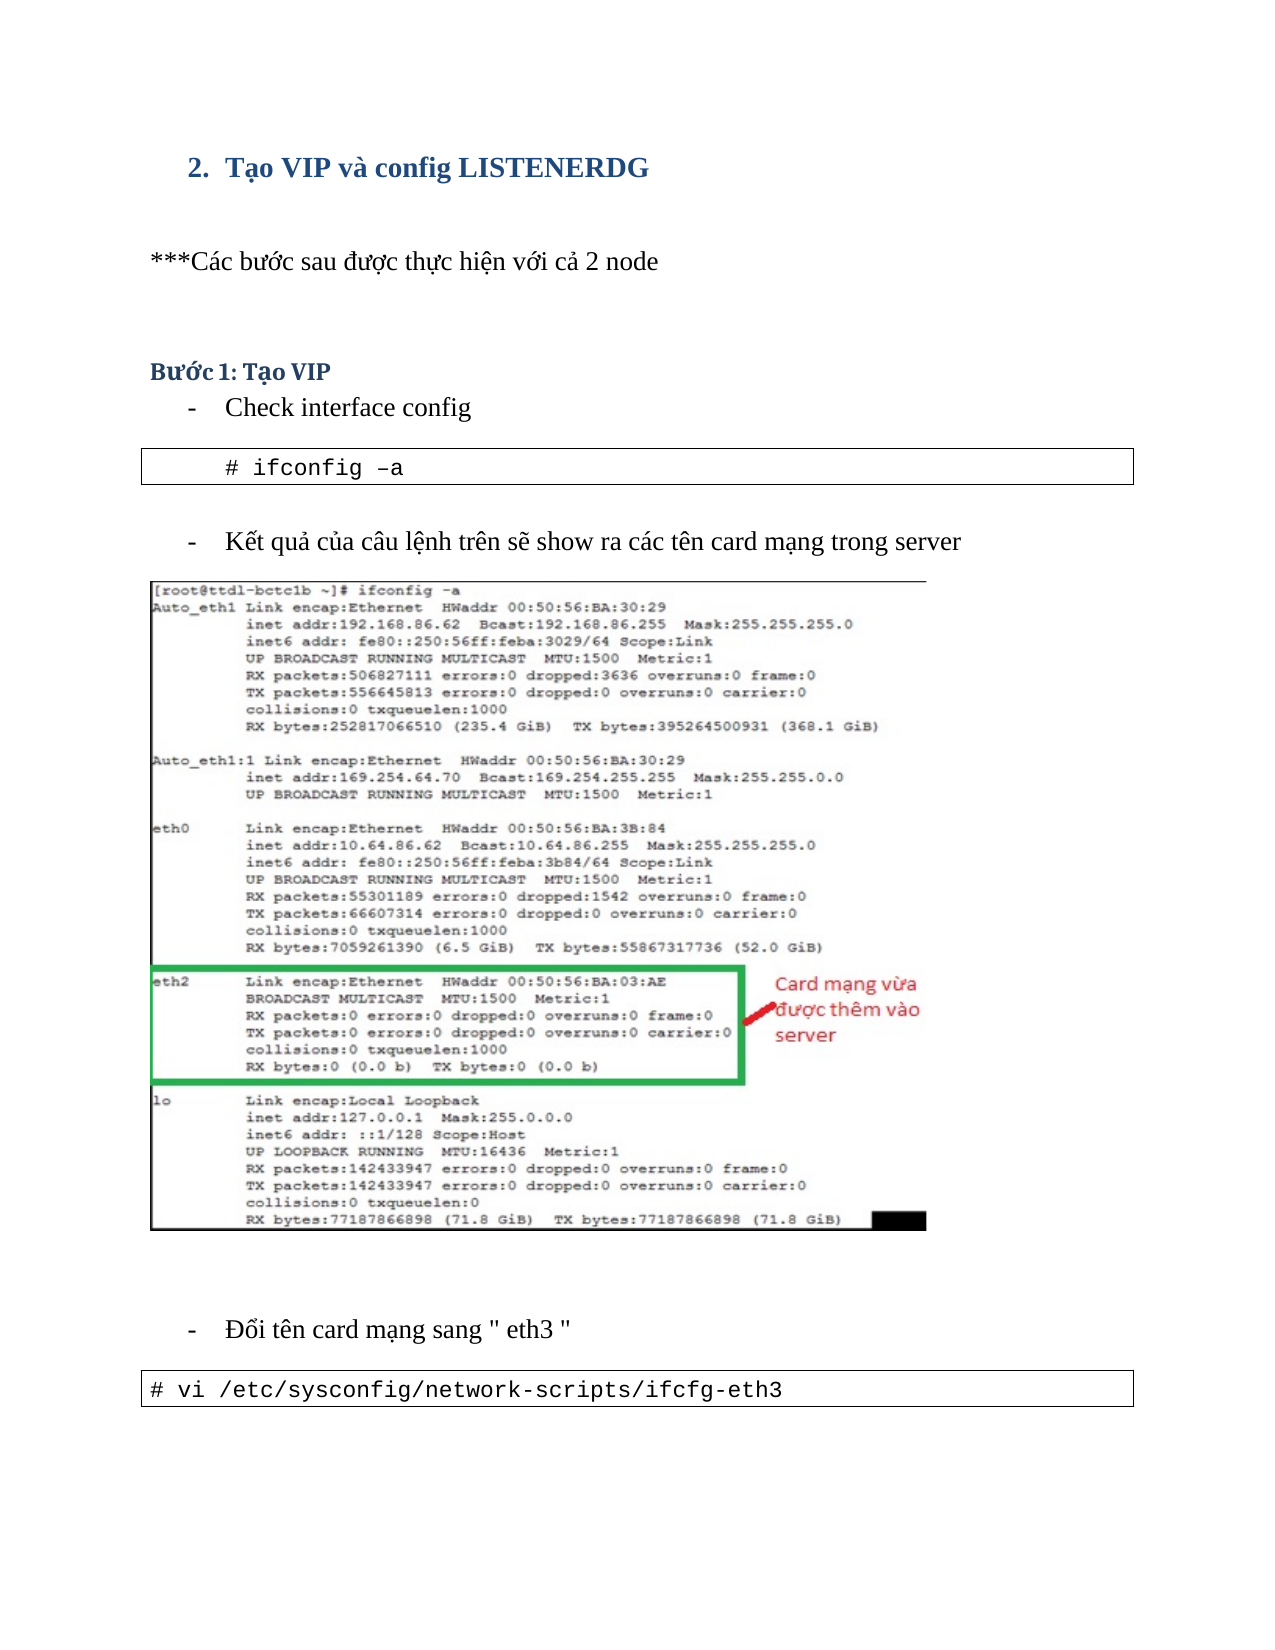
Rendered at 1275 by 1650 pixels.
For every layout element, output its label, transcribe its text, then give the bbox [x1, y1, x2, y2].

subtitle Bước 1: Tạo VIP [150, 358, 1125, 387]
text # ifconfig –a [142, 449, 1133, 484]
picture [150, 581, 927, 1231]
list Kết quả của câu lệnh trên sẽ show ra các tên card mạng trong server [187, 525, 1125, 556]
text # vi /etc/sysconfig/network-scripts/ifcfg-eth3 [142, 1371, 1133, 1406]
text ***Các bước sau được thực hiện với cả 2 node [150, 245, 1125, 276]
list Check interface config [187, 391, 1125, 422]
subtitle Tạo VIP và config LISTENERDG [187, 150, 1125, 183]
list Đổi tên card mạng sang " eth3 " [187, 1313, 1125, 1344]
